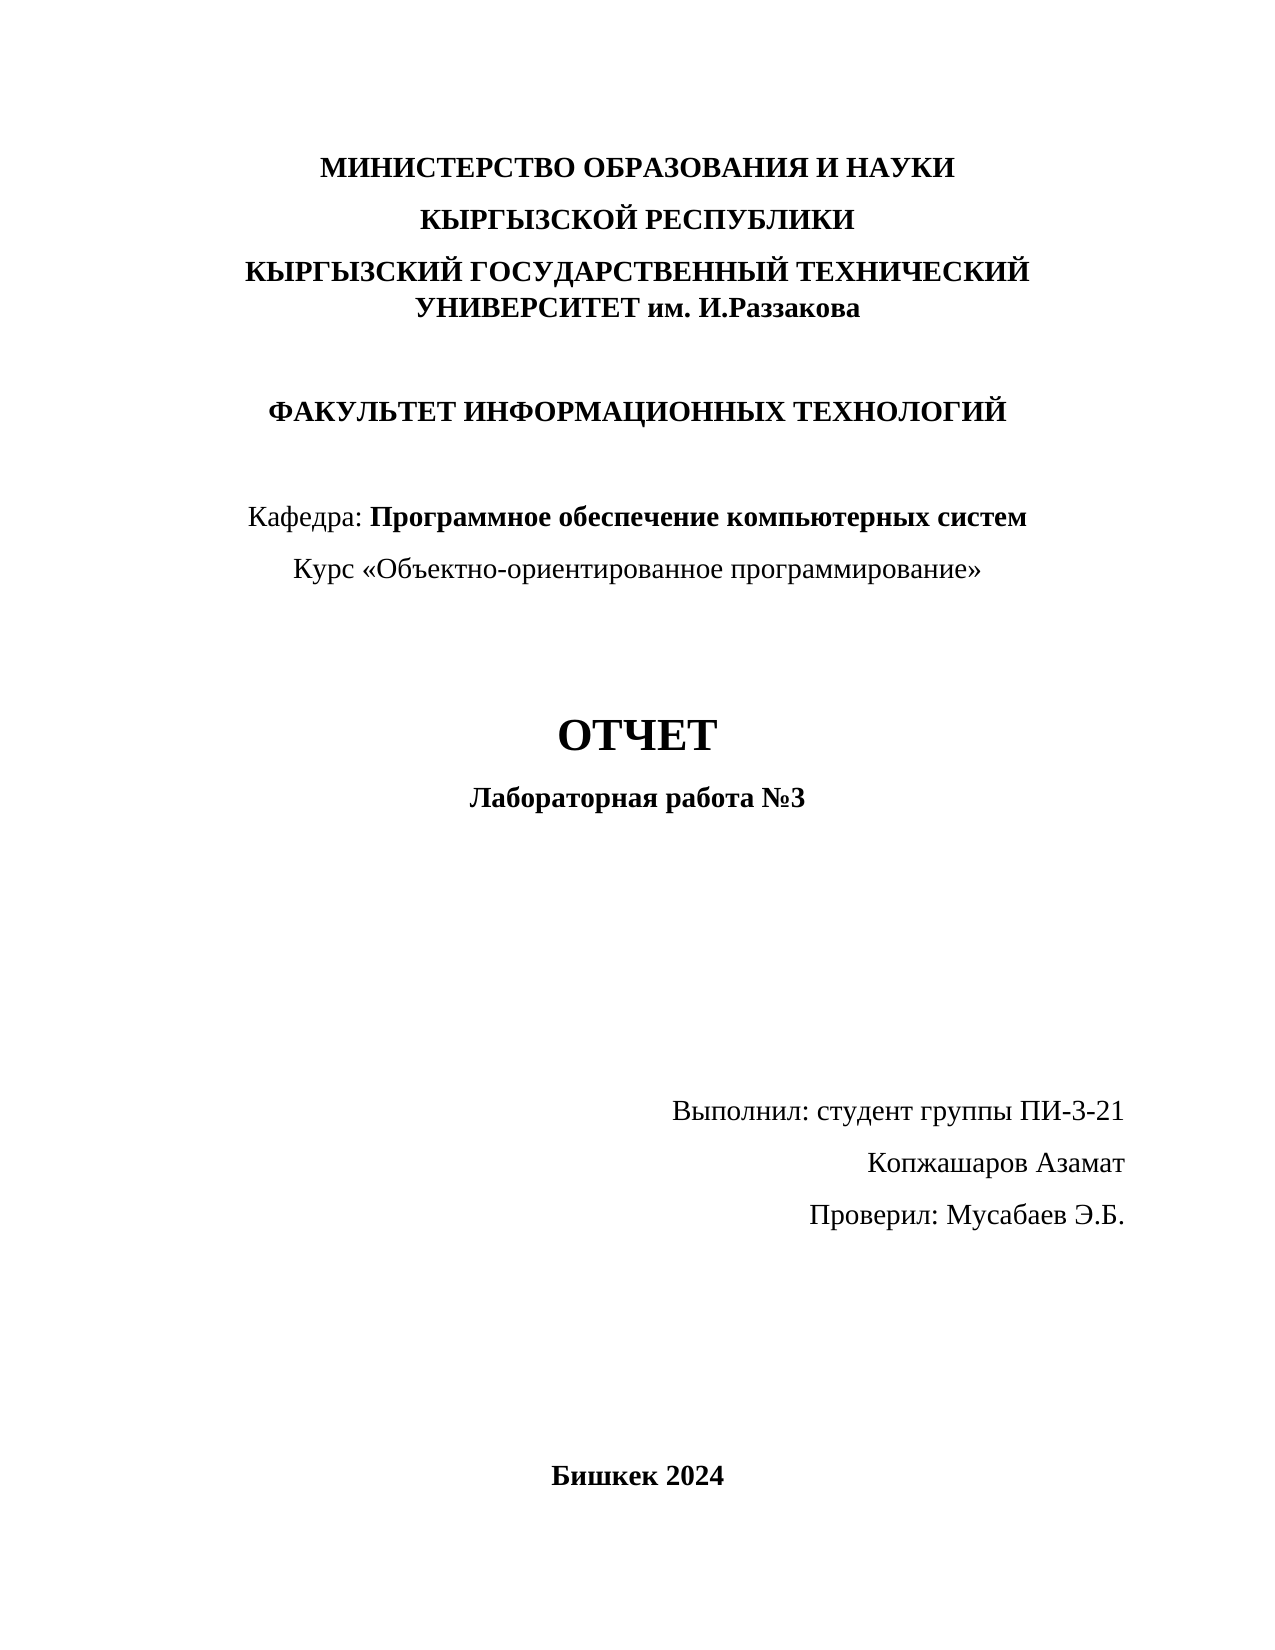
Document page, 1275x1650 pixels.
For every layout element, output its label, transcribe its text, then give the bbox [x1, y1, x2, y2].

text Лабораторная работа №3 [150, 780, 1125, 813]
text Копжашаров Азамат [150, 1145, 1125, 1179]
text Выполнил: студент группы ПИ-3-21 [150, 1093, 1125, 1127]
text ОТЧЕТ [150, 707, 1125, 760]
text КЫРГЫЗСКОЙ РЕСПУБЛИКИ [150, 202, 1125, 236]
text Кафедра: Программное обеспечение компьютерных систем [150, 499, 1125, 532]
text Проверил: Мусабаев Э.Б. [150, 1197, 1125, 1231]
text МИНИСТЕРСТВО ОБРАЗОВАНИЯ И НАУКИ [150, 150, 1125, 183]
text Курс «Объектно-ориентированное программирование» [150, 551, 1125, 584]
text КЫРГЫЗСКИЙ ГОСУДАРСТВЕННЫЙ ТЕХНИЧЕСКИЙ УНИВЕРСИТЕТ им. И.Раззакова [150, 254, 1125, 323]
text Бишкек 2024 [150, 1458, 1125, 1492]
text ФАКУЛЬТЕТ ИНФОРМАЦИОННЫХ ТЕХНОЛОГИЙ [150, 394, 1125, 428]
